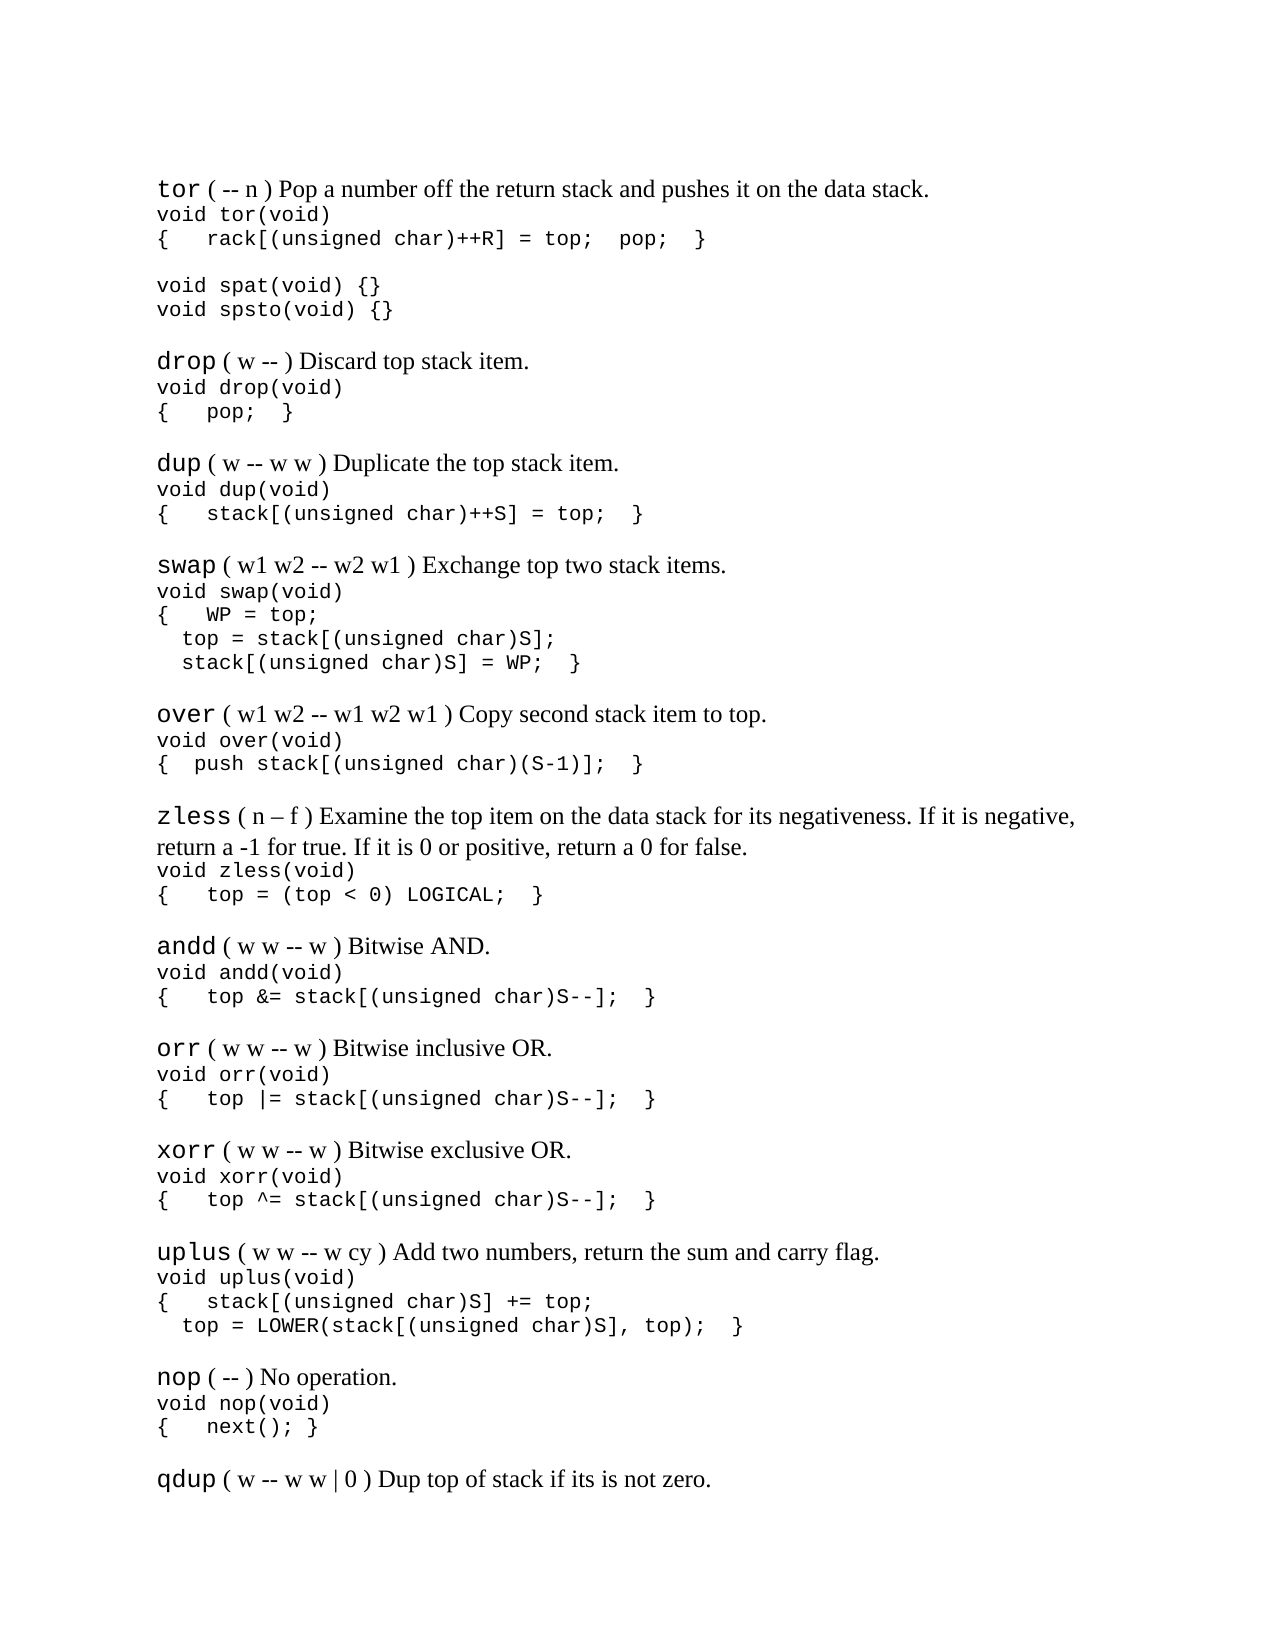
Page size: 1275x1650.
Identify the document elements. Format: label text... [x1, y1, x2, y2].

text zless ( n – f ) Examine the top item on the data stack for its negativeness. If it is negative, return a -1 for true. If it is 0 or positive, return a 0 for false. [156, 801, 1118, 860]
text void tor(void) [156, 204, 1118, 228]
text void zless(void) [156, 860, 1118, 884]
text void dup(void) [156, 479, 1118, 503]
text tor ( -- n ) Pop a number off the return stack and pushes it on the data stack. [156, 174, 1118, 204]
text { top &= stack[(unsigned char)S--]; } [156, 986, 1118, 1009]
text void swap(void) [156, 581, 1118, 604]
text qdup ( w -- w w | 0 ) Dup top of stack if its is not zero. [156, 1464, 1118, 1494]
text void nop(void) [156, 1393, 1118, 1416]
text void over(void) [156, 730, 1118, 753]
text void spat(void) {} [156, 275, 1118, 299]
text nop ( -- ) No operation. [156, 1362, 1118, 1393]
text { next(); } [156, 1416, 1118, 1440]
text xorr ( w w -- w ) Bitwise exclusive OR. [156, 1135, 1118, 1166]
text { stack[(unsigned char)S] += top; [156, 1291, 1118, 1315]
text void spsto(void) {} [156, 299, 1118, 323]
text { pop; } [156, 401, 1118, 424]
text drop ( w -- ) Discard top stack item. [156, 346, 1118, 377]
text swap ( w1 w2 -- w2 w1 ) Exchange top two stack items. [156, 550, 1118, 581]
text { stack[(unsigned char)++S] = top; } [156, 503, 1118, 526]
text void xorr(void) [156, 1166, 1118, 1189]
text orr ( w w -- w ) Bitwise inclusive OR. [156, 1033, 1118, 1064]
text { push stack[(unsigned char)(S-1)]; } [156, 753, 1118, 777]
text andd ( w w -- w ) Bitwise AND. [156, 931, 1118, 962]
text { top = (top < 0) LOGICAL; } [156, 884, 1118, 908]
text dup ( w -- w w ) Duplicate the top stack item. [156, 448, 1118, 479]
text over ( w1 w2 -- w1 w2 w1 ) Copy second stack item to top. [156, 699, 1118, 730]
text void drop(void) [156, 377, 1118, 401]
text { rack[(unsigned char)++R] = top; pop; } [156, 228, 1118, 252]
text { top ^= stack[(unsigned char)S--]; } [156, 1189, 1118, 1213]
text { WP = top; [156, 604, 1118, 628]
text void orr(void) [156, 1064, 1118, 1087]
text top = LOWER(stack[(unsigned char)S], top); } [156, 1315, 1118, 1338]
text uplus ( w w -- w cy ) Add two numbers, return the sum and carry flag. void uplus(void) [156, 1237, 1118, 1291]
text { top |= stack[(unsigned char)S--]; } [156, 1087, 1118, 1111]
text void andd(void) [156, 962, 1118, 986]
text stack[(unsigned char)S] = WP; } [156, 652, 1118, 675]
text top = stack[(unsigned char)S]; [156, 628, 1118, 652]
